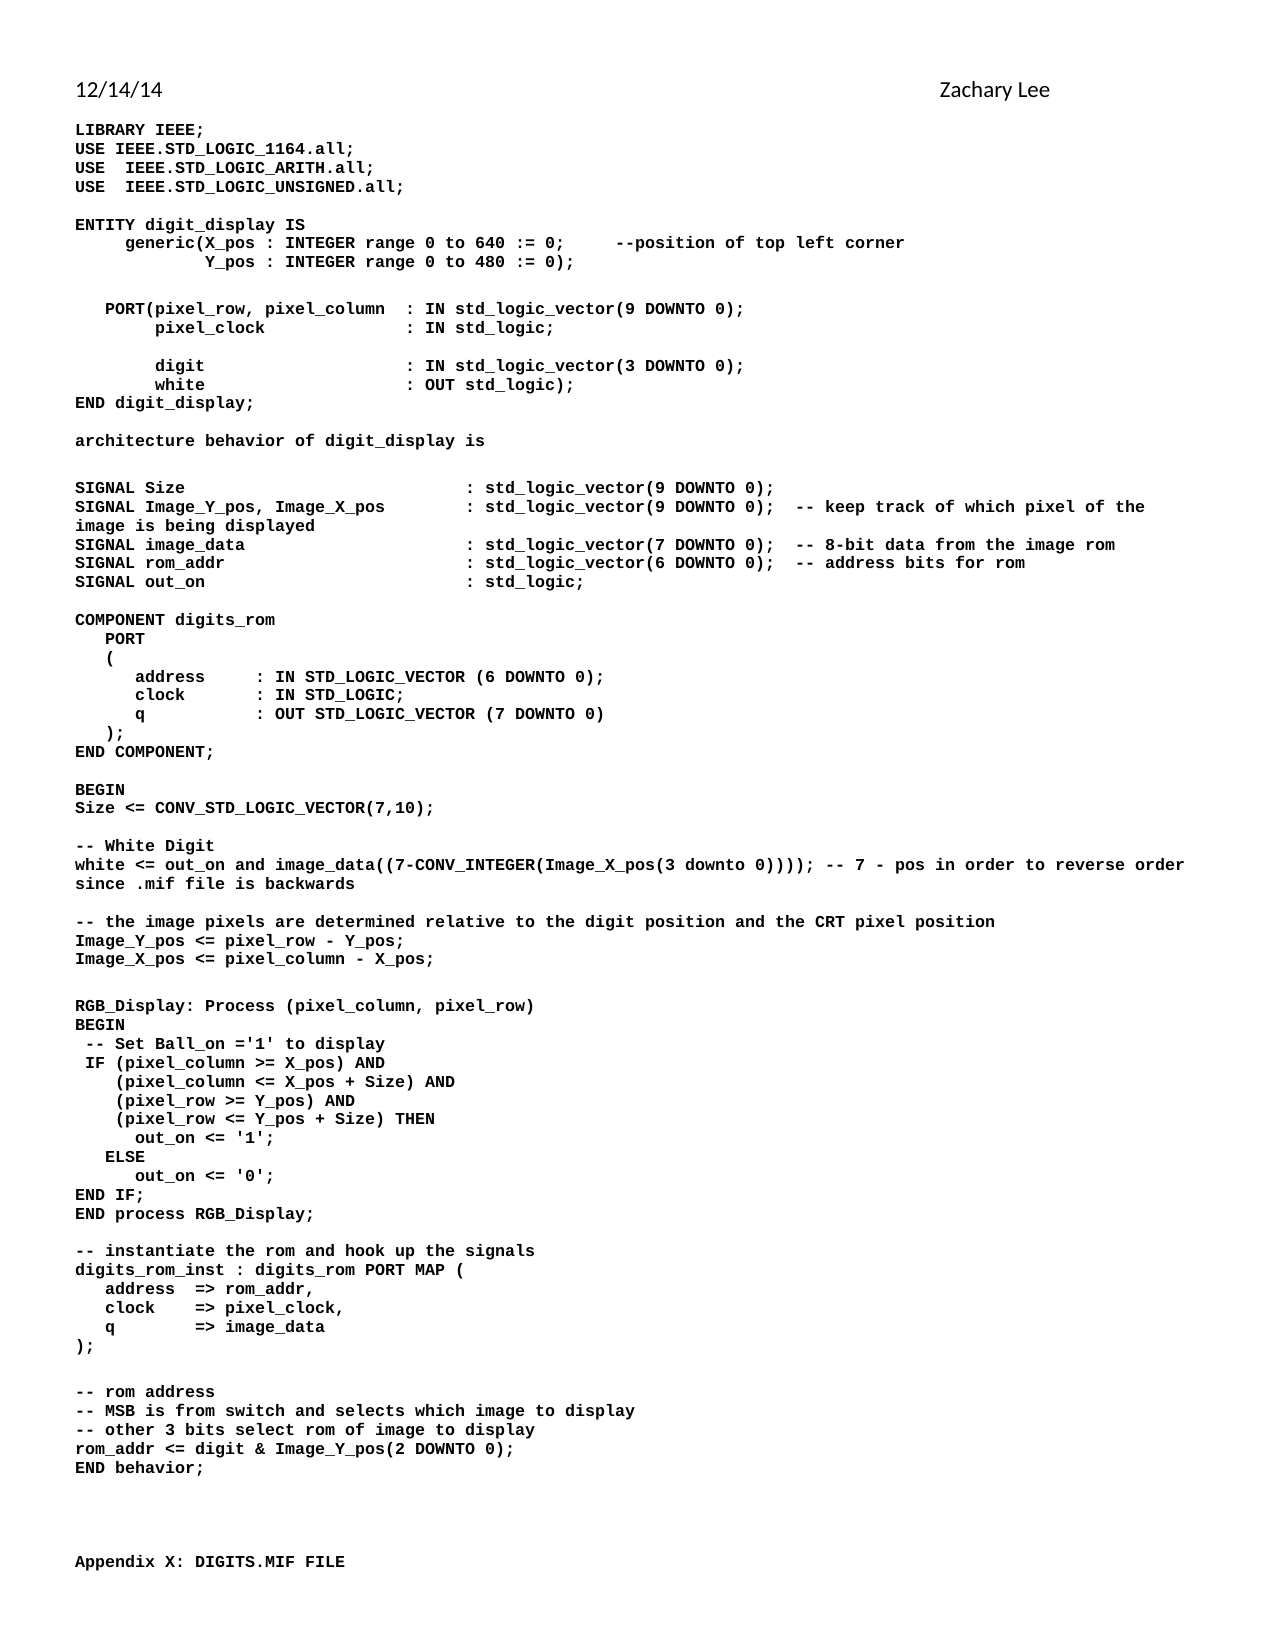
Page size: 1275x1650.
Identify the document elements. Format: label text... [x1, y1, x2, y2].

text -- other 3 bits select rom of image to display [75, 1422, 1200, 1441]
text Y_pos : INTEGER range 0 to 480 := 0); [75, 254, 1200, 273]
text -- MSB is from switch and selects which image to display [75, 1403, 1200, 1422]
text ); [75, 1337, 1200, 1356]
text PORT [75, 630, 1200, 649]
text Appendix X: DIGITS.MIF FILE [75, 1554, 1200, 1573]
text -- Set Ball_on ='1' to display [75, 1036, 1200, 1054]
text (pixel_column <= X_pos + Size) AND [75, 1073, 1200, 1092]
text Image_X_pos <= pixel_column - X_pos; [75, 951, 1200, 970]
text ENTITY digit_display IS [75, 216, 1200, 235]
text white : OUT std_logic); [75, 376, 1200, 395]
text address : IN STD_LOGIC_VECTOR (6 DOWNTO 0); [75, 668, 1200, 687]
text SIGNAL Image_Y_pos, Image_X_pos : std_logic_vector(9 DOWNTO 0); -- keep track of which pixel of the image is being displayed [75, 498, 1200, 536]
text BEGIN [75, 781, 1200, 800]
text -- rom address [75, 1384, 1200, 1403]
text q => image_data [75, 1318, 1200, 1337]
text SIGNAL Size : std_logic_vector(9 DOWNTO 0); [75, 479, 1200, 498]
text ( [75, 649, 1200, 668]
text clock => pixel_clock, [75, 1299, 1200, 1318]
text COMPONENT digits_rom [75, 612, 1200, 630]
text IF (pixel_column >= X_pos) AND [75, 1054, 1200, 1073]
text SIGNAL out_on : std_logic; [75, 574, 1200, 593]
text -- instantiate the rom and hook up the signals [75, 1243, 1200, 1262]
text Size <= CONV_STD_LOGIC_VECTOR(7,10); [75, 800, 1200, 819]
text SIGNAL rom_addr : std_logic_vector(6 DOWNTO 0); -- address bits for rom [75, 555, 1200, 574]
text (pixel_row <= Y_pos + Size) THEN [75, 1111, 1200, 1130]
text USE IEEE.STD_LOGIC_UNSIGNED.all; [75, 178, 1200, 197]
text USE IEEE.STD_LOGIC_ARITH.all; [75, 159, 1200, 178]
text -- White Digit [75, 838, 1200, 857]
text architecture behavior of digit_display is [75, 433, 1200, 452]
text out_on <= '1'; [75, 1130, 1200, 1149]
text BEGIN [75, 1017, 1200, 1036]
text LIBRARY IEEE; [75, 122, 1200, 141]
text generic(X_pos : INTEGER range 0 to 640 := 0; --position of top left corner [75, 235, 1200, 254]
text q : OUT STD_LOGIC_VECTOR (7 DOWNTO 0) [75, 706, 1200, 725]
text END behavior; [75, 1459, 1200, 1478]
text END IF; [75, 1186, 1200, 1205]
text clock : IN STD_LOGIC; [75, 687, 1200, 706]
text -- the image pixels are determined relative to the digit position and the CRT pixel position [75, 913, 1200, 932]
text RGB_Display: Process (pixel_column, pixel_row) [75, 998, 1200, 1017]
text END process RGB_Display; [75, 1205, 1200, 1224]
text digit : IN std_logic_vector(3 DOWNTO 0); [75, 357, 1200, 376]
text out_on <= '0'; [75, 1167, 1200, 1186]
text USE IEEE.STD_LOGIC_1164.all; [75, 141, 1200, 159]
text pixel_clock : IN std_logic; [75, 319, 1200, 338]
text PORT(pixel_row, pixel_column : IN std_logic_vector(9 DOWNTO 0); [75, 301, 1200, 319]
text Image_Y_pos <= pixel_row - Y_pos; [75, 932, 1200, 951]
text (pixel_row >= Y_pos) AND [75, 1092, 1200, 1111]
text address => rom_addr, [75, 1281, 1200, 1299]
text SIGNAL image_data : std_logic_vector(7 DOWNTO 0); -- 8-bit data from the image rom [75, 536, 1200, 555]
text END digit_display; [75, 395, 1200, 414]
text digits_rom_inst : digits_rom PORT MAP ( [75, 1262, 1200, 1281]
text rom_addr <= digit & Image_Y_pos(2 DOWNTO 0); [75, 1441, 1200, 1459]
text white <= out_on and image_data((7-CONV_INTEGER(Image_X_pos(3 downto 0)))); -- 7 - pos in order to reverse order since .mif file is backwards [75, 857, 1200, 894]
text ); [75, 725, 1200, 743]
text ELSE [75, 1149, 1200, 1167]
text END COMPONENT; [75, 743, 1200, 762]
